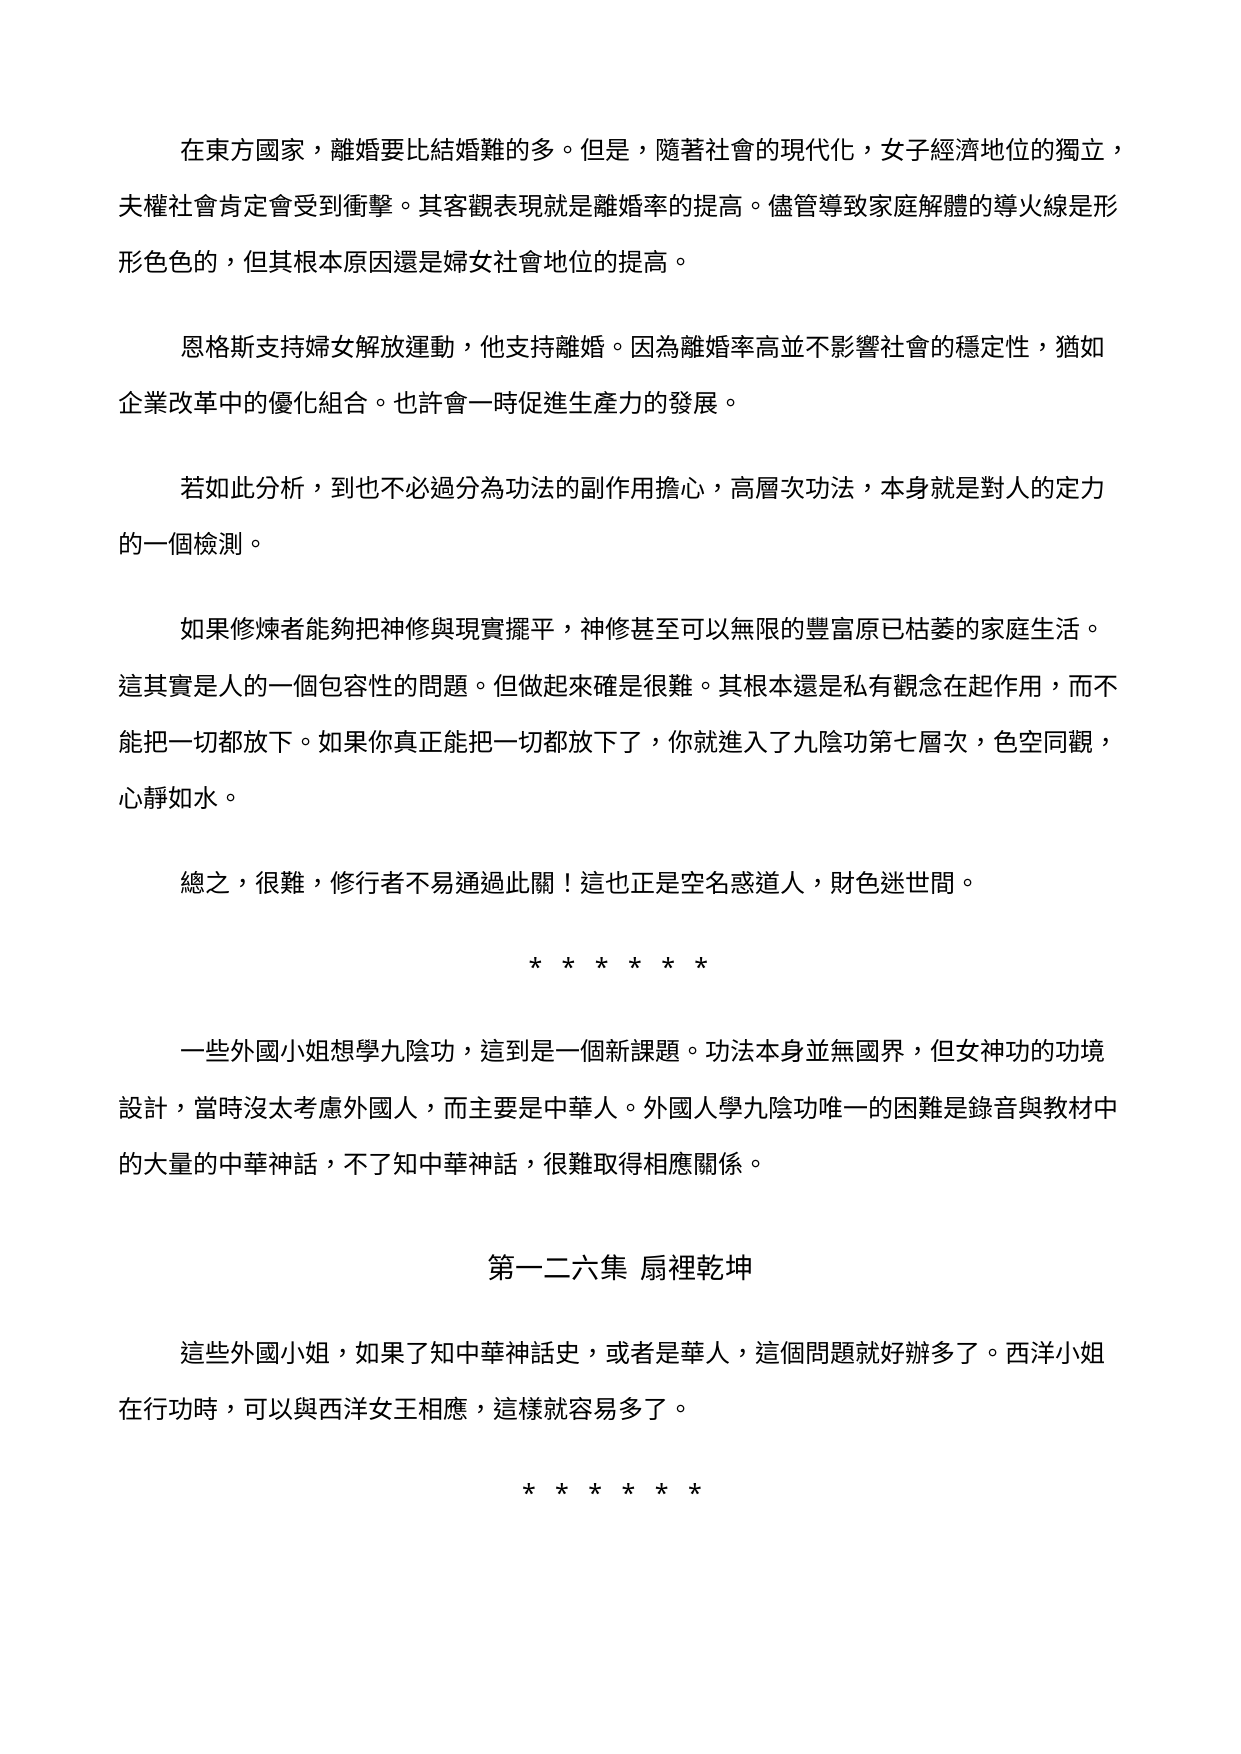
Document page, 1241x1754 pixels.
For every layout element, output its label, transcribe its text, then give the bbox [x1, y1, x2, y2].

text 一些外國小姐想學九陰功，這到是一個新課題。功法本身並無國界，但女神功的功境設計，當時沒太考慮外國人，而主要是中華人。外國人學九陰功唯一的困難是錄音與教材中的大量的中華神話，不了知中華神話，很難取得相應關係。 [118, 1031, 1118, 1181]
text 如果修煉者能夠把神修與現實擺平，神修甚至可以無限的豐富原已枯萎的家庭生活。這其實是人的一個包容性的問題。但做起來確是很難。其根本還是私有觀念在起作用，而不能把一切都放下。如果你真正能把一切都放下了，你就進入了九陰功第七層次，色空同觀，心靜如水。 [118, 609, 1118, 815]
text 這些外國小姐，如果了知中華神話史，或者是華人，這個問題就好辦多了。西洋小姐在行功時，可以與西洋女王相應，這樣就容易多了。 [118, 1333, 1118, 1426]
text 總之，很難，修行者不易通過此關！這也正是空名惑道人，財色迷世間。 [118, 863, 1118, 900]
text * * * * * * [118, 1474, 1118, 1511]
text * * * * * * [118, 947, 1118, 985]
text 第一二六集 扇裡乾坤 [285, 1228, 955, 1303]
text 若如此分析，到也不必過分為功法的副作用擔心，高層次功法，本身就是對人的定力的一個檢測。 [118, 468, 1118, 562]
text 恩格斯支持婦女解放運動，他支持離婚。因為離婚率高並不影響社會的穩定性，猶如企業改革中的優化組合。也許會一時促進生產力的發展。 [118, 327, 1118, 421]
text 在東方國家，離婚要比結婚難的多。但是，隨著社會的現代化，女子經濟地位的獨立，夫權社會肯定會受到衝擊。其客觀表現就是離婚率的提高。儘管導致家庭解體的導火線是形形色色的，但其根本原因還是婦女社會地位的提高。 [118, 130, 1118, 280]
